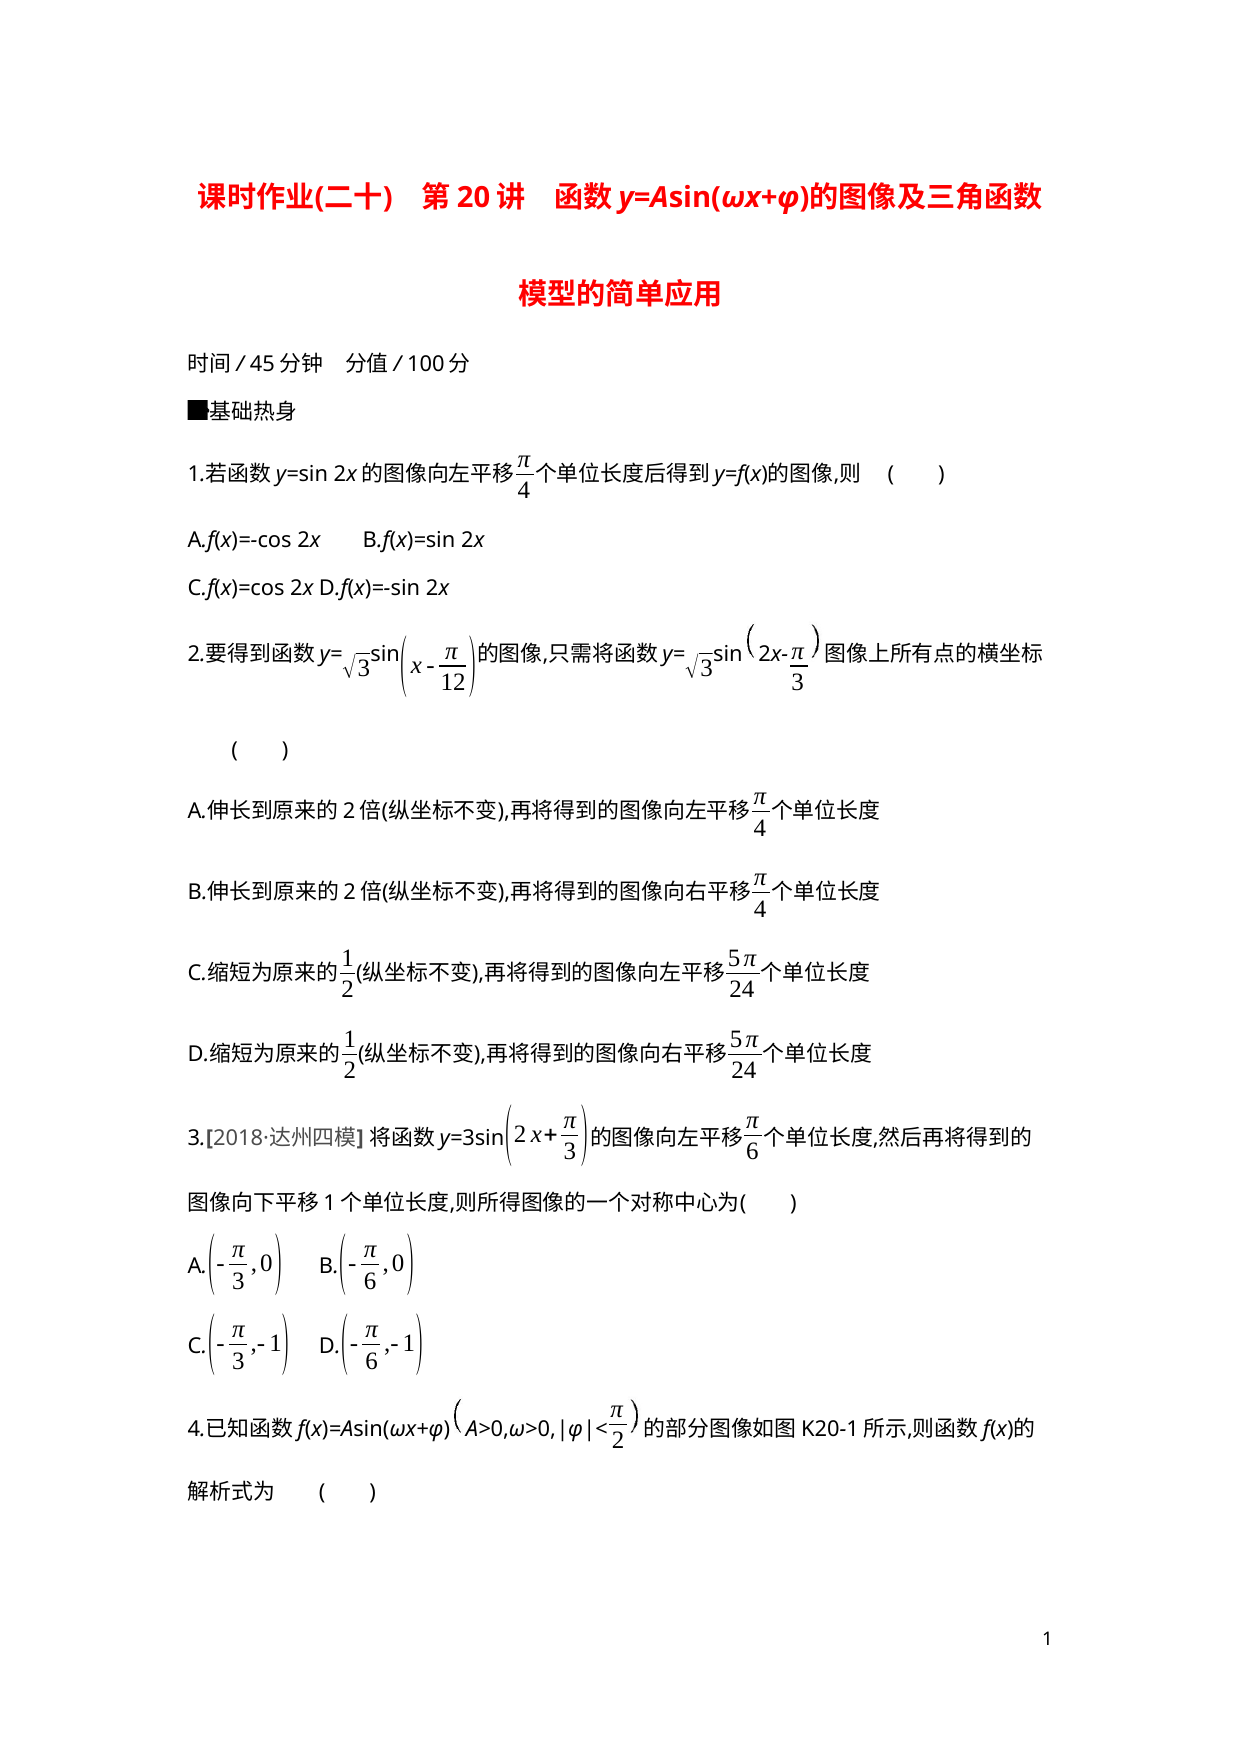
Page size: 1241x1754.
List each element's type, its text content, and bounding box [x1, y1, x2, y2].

text 3.[2018·达州四模] 将函数y=3sin的图像向左平移个单位长度,然后再将得到的图像向下平移1个单位长度,则所得图像的一个对称中心为( ) [187, 1103, 1053, 1217]
text C.f(x)=cos 2x D.f(x)=-sin 2x [187, 571, 1053, 603]
text 时间 / 45分钟 分值 / 100分 [187, 346, 1053, 378]
text C. D. [187, 1313, 1053, 1378]
text C.缩短为原来的(纵坐标不变),再将得到的图像向左平移个单位长度 [187, 942, 1053, 1007]
text 4.已知函数f(x)=Asin(ωx+φ)A>0,ω>0,|φ|<的部分图像如图K20-1所示,则函数f(x)的解析式为 ( ) [187, 1393, 1053, 1506]
text A.f(x)=-cos 2x B.f(x)=sin 2x [187, 523, 1053, 556]
picture [627, 1392, 644, 1437]
text 课时作业(二十) 第20讲 函数y=Asin(ωx+φ)的图像及三角函数模型的简单应用 [187, 162, 1053, 324]
text 2.要得到函数y=sin的图像,只需将函数y=sin2x-图像上所有点的横坐标 ( ) [187, 618, 1053, 764]
text B.伸长到原来的2倍(纵坐标不变),再将得到的图像向右平移个单位长度 [187, 861, 1053, 926]
picture [187, 400, 210, 420]
text D.缩短为原来的(纵坐标不变),再将得到的图像向右平移个单位长度 [187, 1022, 1053, 1087]
picture [808, 617, 824, 662]
picture [450, 1392, 466, 1437]
text 基础热身 [187, 394, 1053, 426]
text A. B. [187, 1233, 1053, 1298]
text 1.若函数y=sin 2x的图像向左平移个单位长度后得到y=f(x)的图像,则 ( ) [187, 442, 1053, 507]
picture [742, 617, 759, 662]
text A.伸长到原来的2倍(纵坐标不变),再将得到的图像向左平移个单位长度 [187, 780, 1053, 845]
